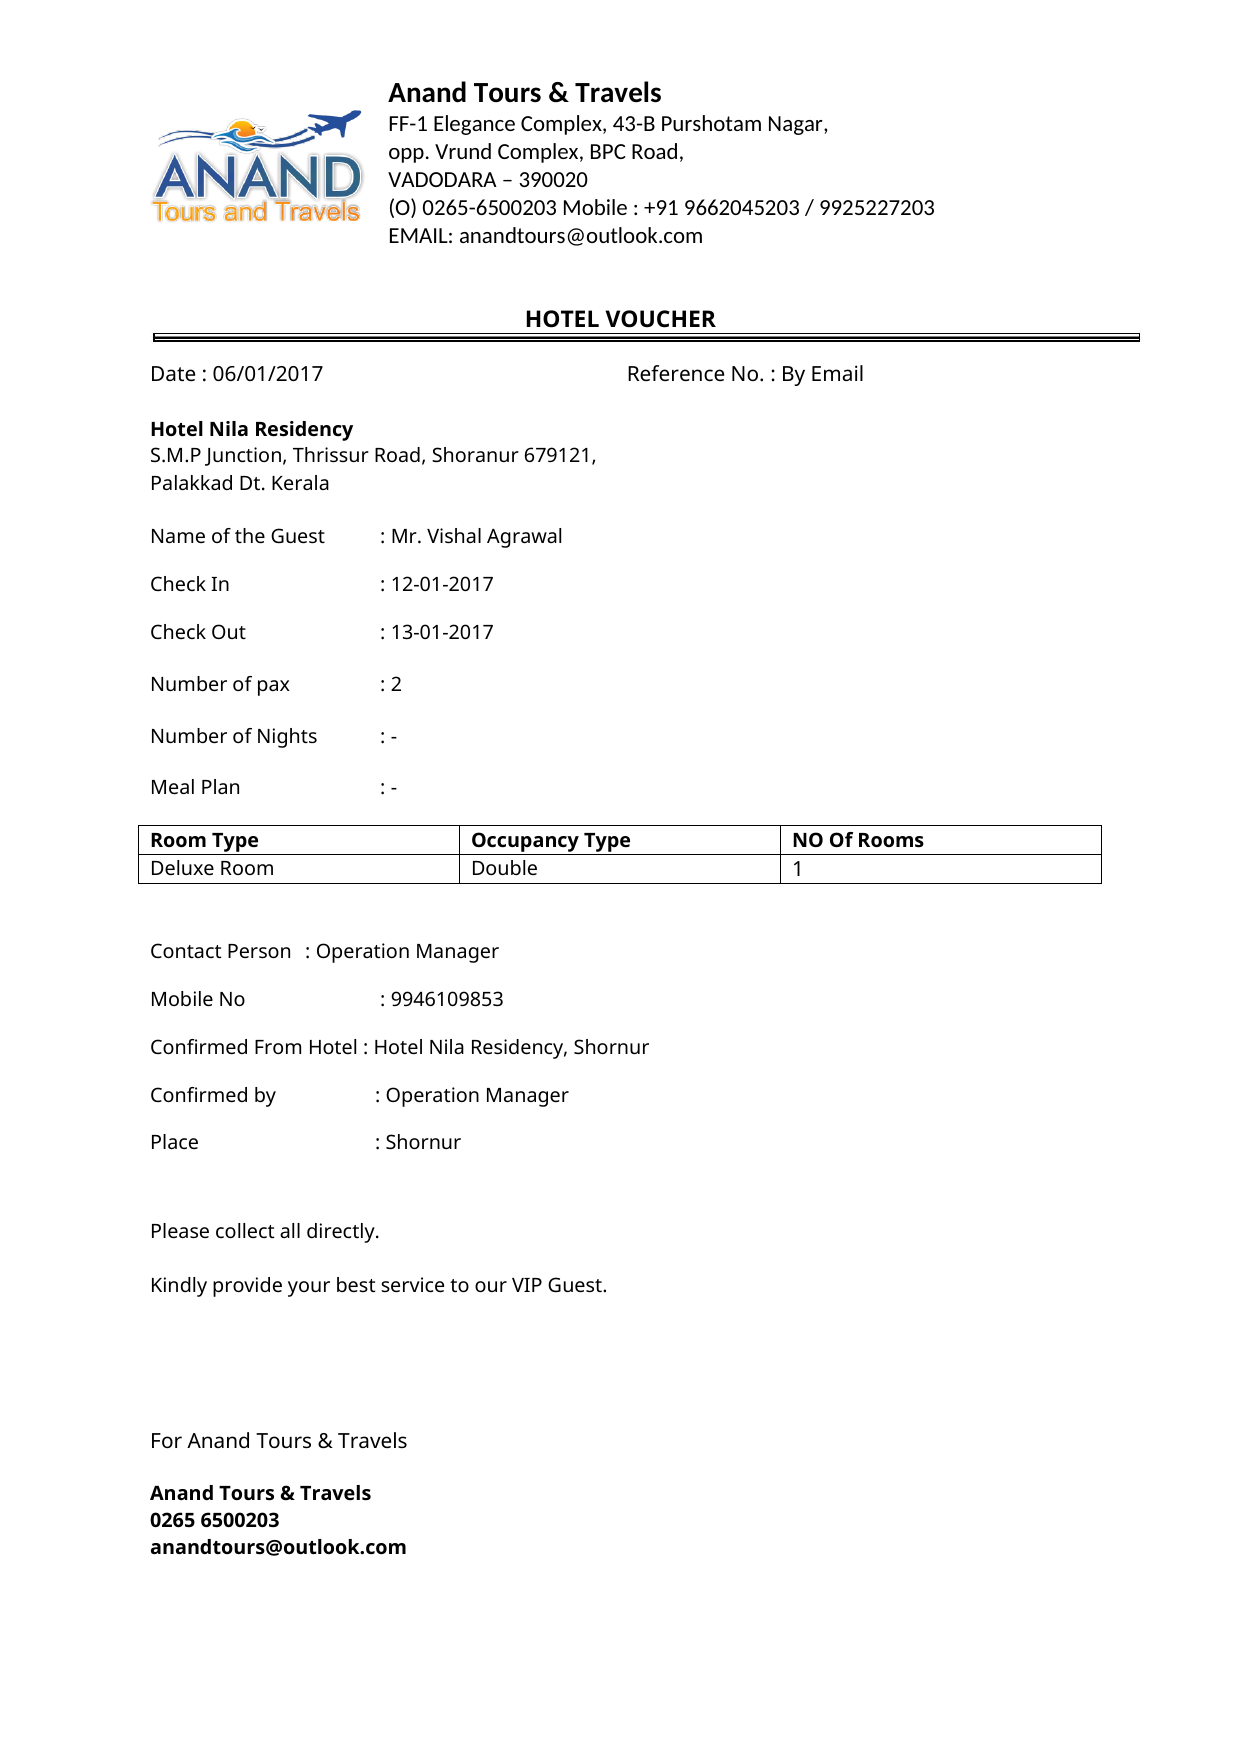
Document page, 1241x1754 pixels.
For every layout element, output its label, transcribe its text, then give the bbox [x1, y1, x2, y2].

text For Anand Tours & Travels [150, 1426, 1090, 1454]
text Meal Plan : - [150, 774, 1090, 801]
table_header Anand Tours & Travels FF-1 Elegance Complex, 43-B Purshotam Nagar, opp. Vrund Complex, BPC Road, VADODARA – 390020 (O) 0265-6500203 Mobile : +91 9662045203 / 9925227203 EMAIL: anandtours@outlook.com [377, 74, 1101, 249]
picture [150, 330, 1142, 344]
text Place : Shornur [150, 1129, 1090, 1156]
table_cell 1 [781, 855, 1101, 883]
text Number of Nights : - [150, 722, 1090, 749]
table_cell Deluxe Room [139, 855, 459, 883]
text Hotel Nila Residency [150, 415, 1090, 442]
table_header [139, 74, 377, 249]
text Mobile No : 9946109853 [150, 985, 1090, 1012]
text anandtours@outlook.com [150, 1533, 1090, 1561]
table_header NO Of Rooms [781, 826, 1101, 853]
text Anand Tours & Travels [150, 1479, 1090, 1507]
text 0265 6500203 [150, 1507, 1090, 1533]
text HOTEL VOUCHER [150, 303, 1090, 334]
table_header Room Type [139, 826, 459, 853]
text Number of pax : 2 [150, 670, 1090, 697]
text Contact Person : Operation Manager [150, 937, 1090, 964]
text S.M.P Junction, Thrissur Road, Shoranur 679121, [150, 442, 1090, 469]
text Check Out : 13-01-2017 [150, 618, 1090, 645]
text Check In : 12-01-2017 [150, 571, 1090, 597]
text Palakkad Dt. Kerala [150, 469, 1090, 496]
text Confirmed by : Operation Manager [150, 1081, 1090, 1108]
text Date : 06/01/2017 Reference No. : By Email [150, 359, 1090, 388]
text Kindly provide your best service to our VIP Guest. [150, 1271, 1090, 1298]
text Confirmed From Hotel : Hotel Nila Residency, Shornur [150, 1033, 1090, 1060]
table_header Occupancy Type [460, 826, 780, 853]
text Name of the Guest : Mr. Vishal Agrawal [150, 523, 1090, 550]
picture [150, 100, 366, 223]
table_cell Double [460, 855, 780, 883]
text Please collect all directly. [150, 1217, 1090, 1244]
